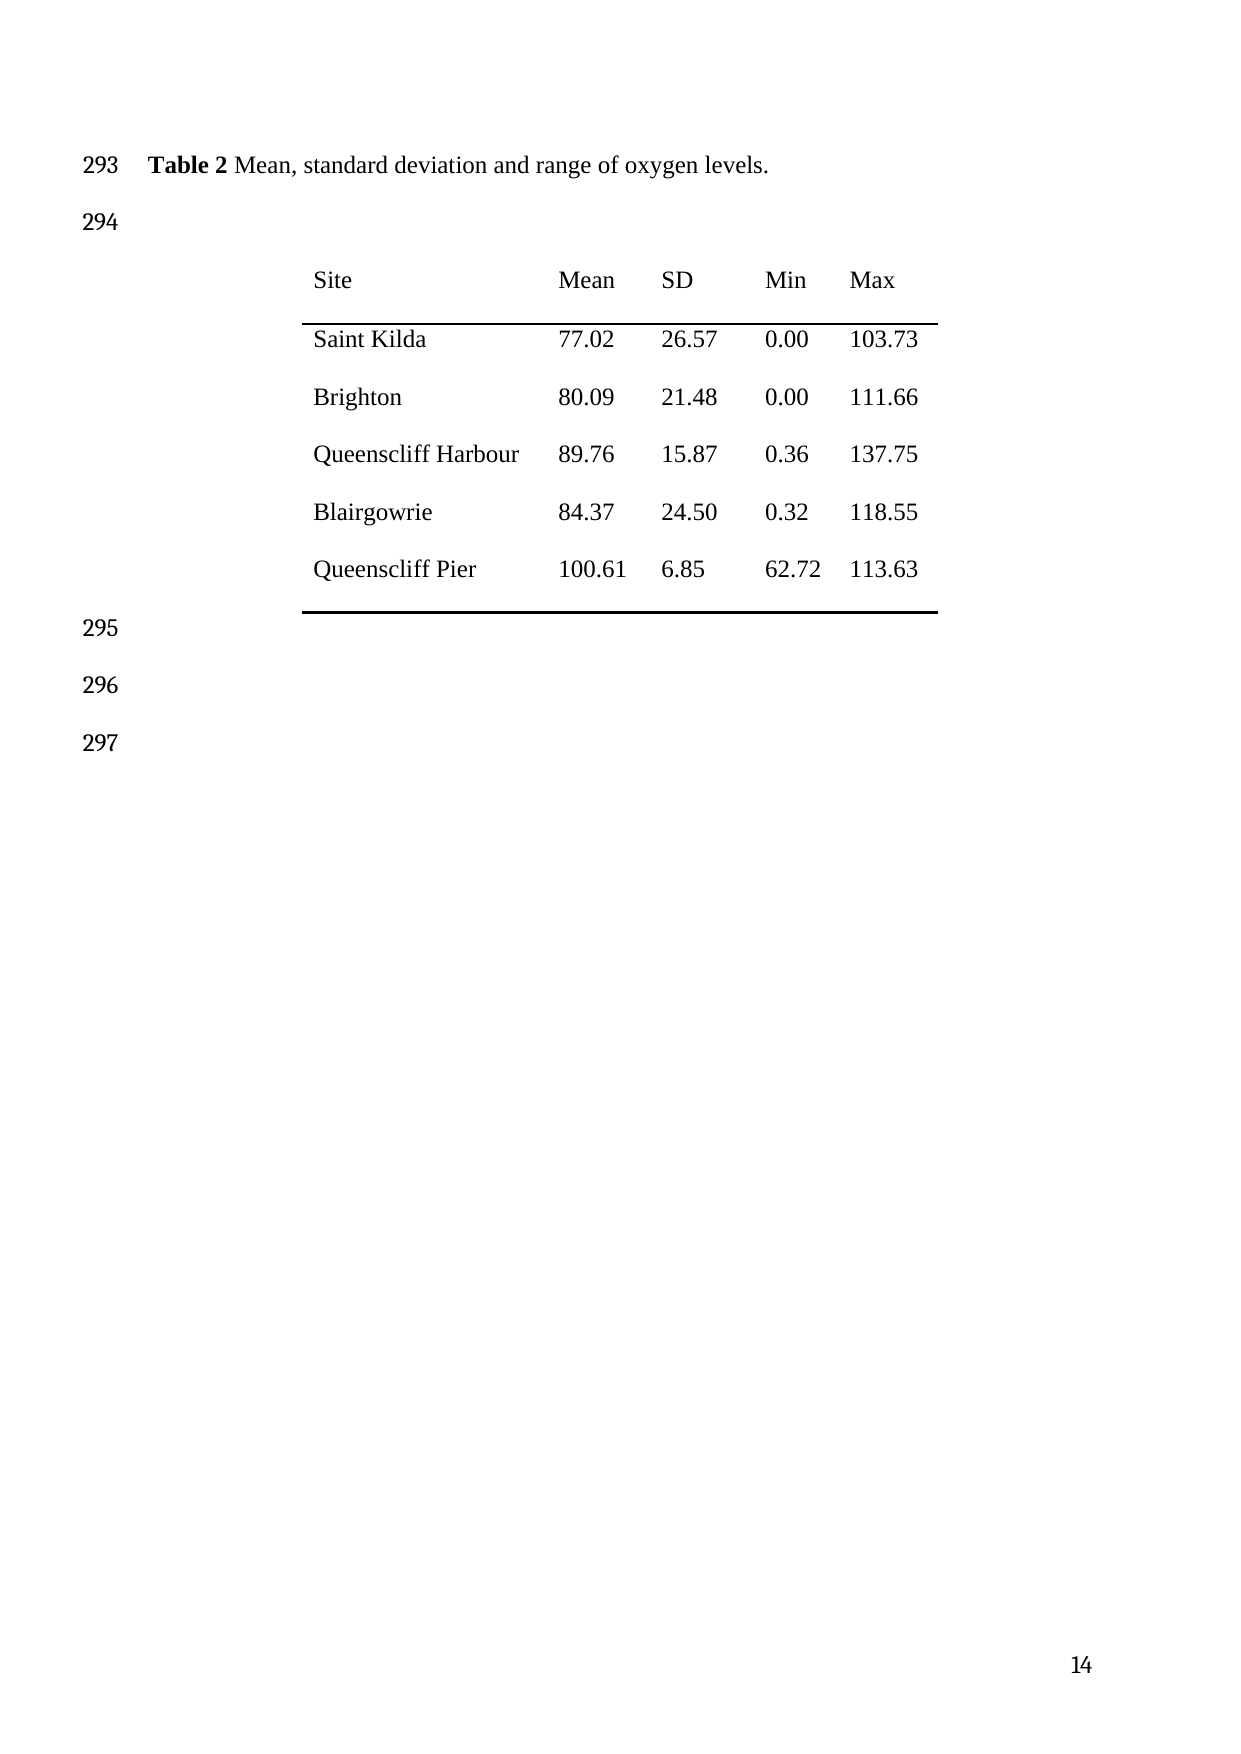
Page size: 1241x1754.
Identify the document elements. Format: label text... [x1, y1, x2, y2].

table_cell Blairgowrie [302, 497, 547, 554]
table_cell 103.73 [838, 325, 938, 382]
table_cell 77.02 [547, 325, 650, 382]
table_header Min [754, 265, 838, 322]
table_cell 0.36 [754, 439, 838, 497]
table_cell 137.75 [838, 439, 938, 497]
table_cell Brighton [302, 382, 547, 439]
table_cell 0.32 [754, 497, 838, 554]
table_header Site [302, 265, 547, 322]
table_cell 113.63 [838, 554, 938, 611]
table_cell Saint Kilda [302, 325, 547, 382]
table_cell 6.85 [650, 554, 753, 611]
text Table 2 Mean, standard deviation and range of oxygen levels. [148, 150, 1092, 179]
table_cell 15.87 [650, 439, 753, 497]
table_cell 111.66 [838, 382, 938, 439]
table_cell 118.55 [838, 497, 938, 554]
table_cell 80.09 [547, 382, 650, 439]
table_cell 62.72 [754, 554, 838, 611]
table_cell 21.48 [650, 382, 753, 439]
table_cell 100.61 [547, 554, 650, 611]
table_header Max [838, 265, 938, 322]
table_cell Queenscliff Pier [302, 554, 547, 611]
table_cell 0.00 [754, 325, 838, 382]
table_cell 26.57 [650, 325, 753, 382]
table_cell 89.76 [547, 439, 650, 497]
table_cell 84.37 [547, 497, 650, 554]
table_cell Queenscliff Harbour [302, 439, 547, 497]
table_header Mean [547, 265, 650, 322]
table_cell 0.00 [754, 382, 838, 439]
table_cell 24.50 [650, 497, 753, 554]
table_header SD [650, 265, 753, 322]
